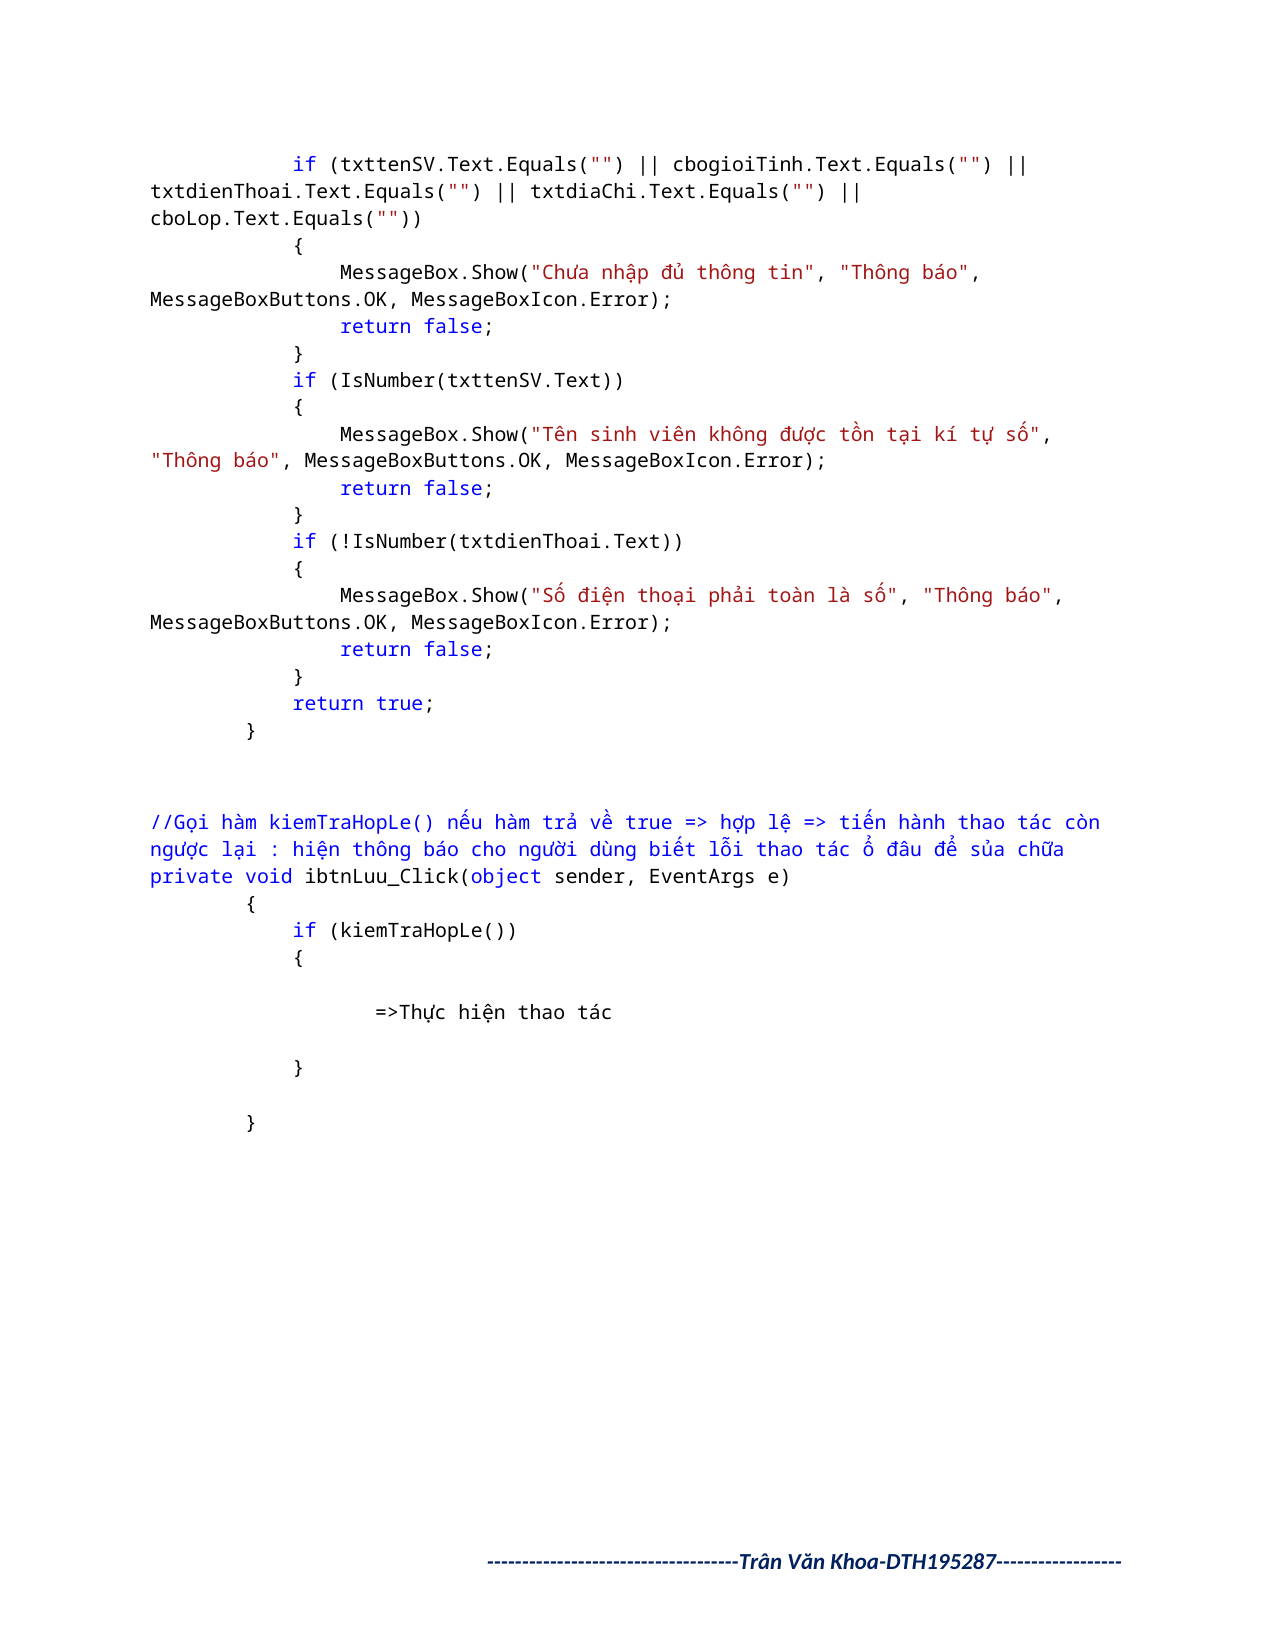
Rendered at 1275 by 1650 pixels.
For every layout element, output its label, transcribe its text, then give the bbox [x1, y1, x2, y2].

text MessageBox.Show("Chưa nhập đủ thông tin", "Thông báo", MessageBoxButtons.OK, MessageBoxIcon.Error); [150, 258, 1125, 312]
text if (IsNumber(txttenSV.Text)) [150, 366, 1125, 393]
text =>Thực hiện thao tác [150, 998, 1125, 1025]
text { [150, 889, 1125, 916]
text return true; [150, 689, 1125, 717]
text } [150, 1108, 1125, 1135]
text } [150, 1053, 1125, 1080]
text return false; [150, 636, 1125, 663]
text { [150, 231, 1125, 258]
text return false; [150, 474, 1125, 501]
text } [150, 663, 1125, 689]
text { [150, 393, 1125, 420]
text { [150, 555, 1125, 582]
text if (txttenSV.Text.Equals("") || cbogioiTinh.Text.Equals("") || txtdienThoai.Text.Equals("") || txtdiaChi.Text.Equals("") || cboLop.Text.Equals("")) [150, 150, 1125, 231]
text } [150, 501, 1125, 528]
text { [150, 943, 1125, 970]
text MessageBox.Show("Tên sinh viên không được tồn tại kí tự số", "Thông báo", MessageBoxButtons.OK, MessageBoxIcon.Error); [150, 420, 1125, 474]
text } [150, 339, 1125, 366]
text private void ibtnLuu_Click(object sender, EventArgs e) [150, 862, 1125, 889]
text //Gọi hàm kiemTraHopLe() nếu hàm trả về true => hợp lệ => tiến hành thao tác còn ngược lại : hiện thông báo cho người dùng biết lỗi thao tác ổ đâu để sủa chữa [150, 808, 1125, 862]
text if (!IsNumber(txtdienThoai.Text)) [150, 528, 1125, 555]
text } [150, 717, 1125, 743]
text return false; [150, 312, 1125, 339]
text MessageBox.Show("Số điện thoại phải toàn là số", "Thông báo", MessageBoxButtons.OK, MessageBoxIcon.Error); [150, 582, 1125, 636]
text if (kiemTraHopLe()) [150, 916, 1125, 943]
